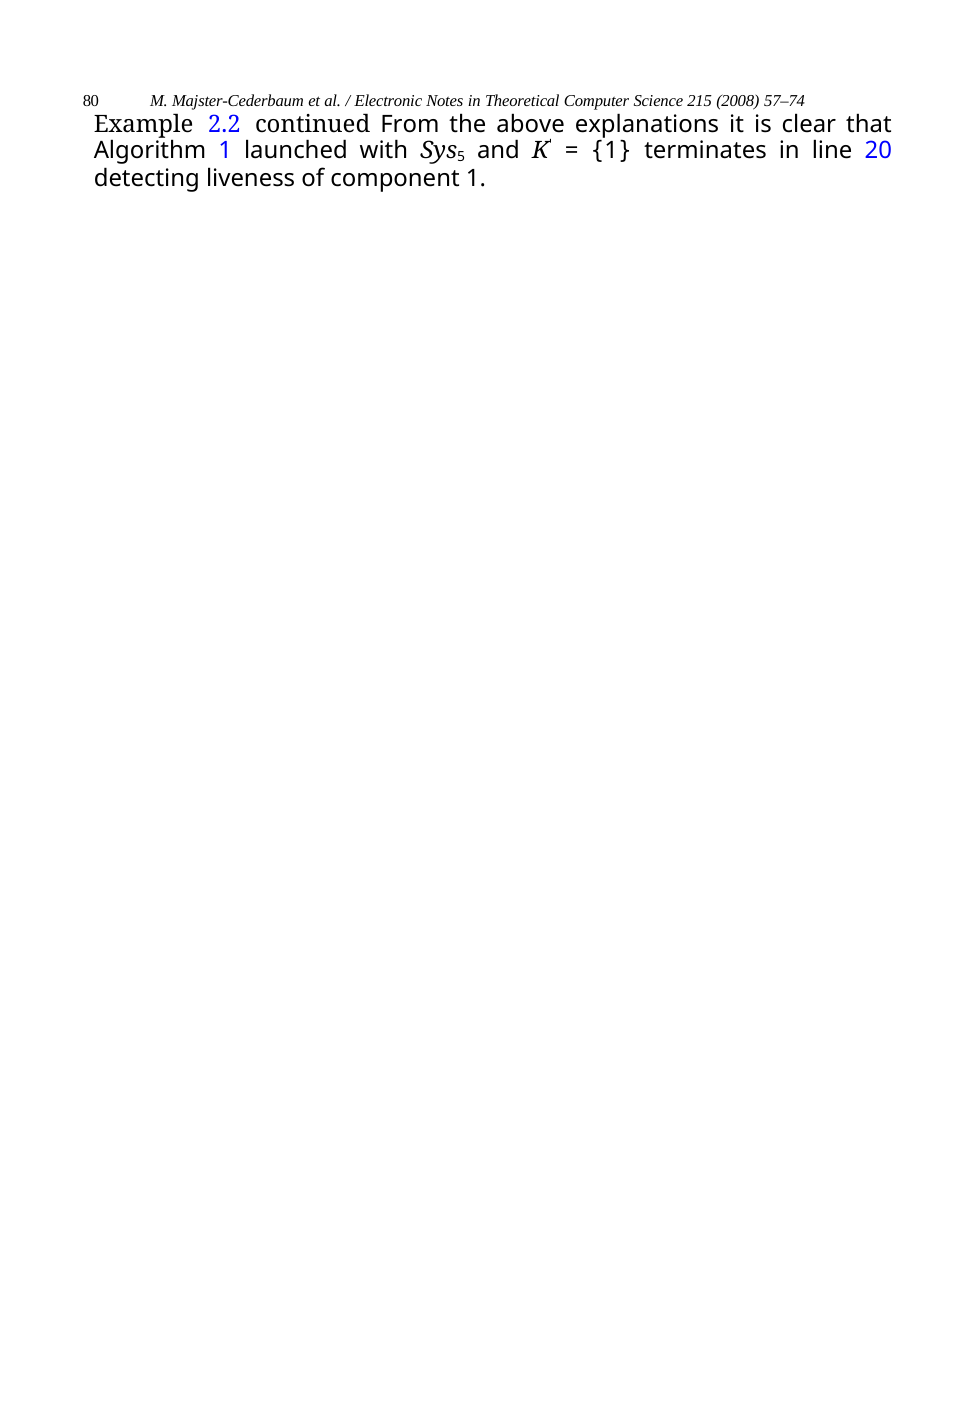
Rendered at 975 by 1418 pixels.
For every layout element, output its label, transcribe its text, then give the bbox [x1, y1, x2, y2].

text Example 2.2 continued From the above explanations it is clear that Algorithm 1 launched with Sys5 and K' = {1} terminates in line 20 detecting liveness of component 1. [93, 110, 893, 194]
